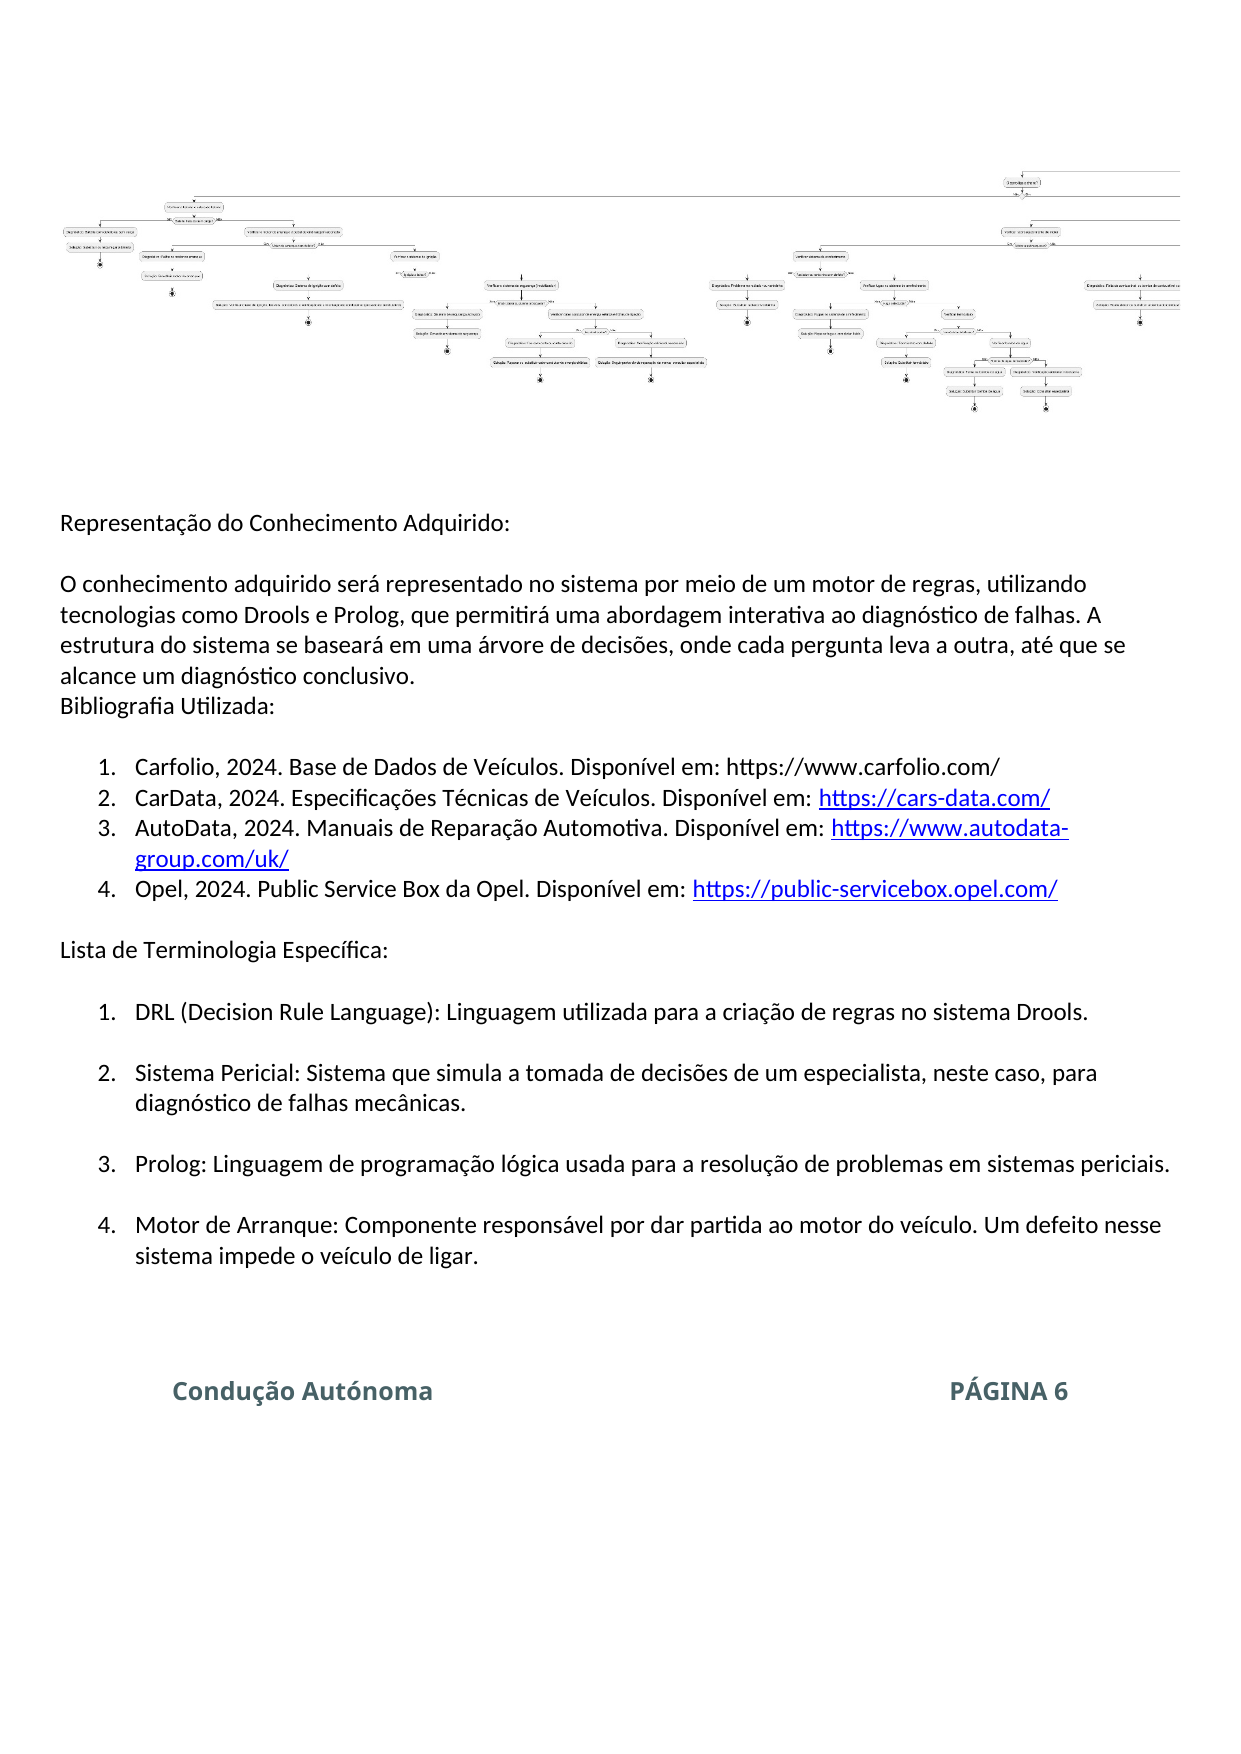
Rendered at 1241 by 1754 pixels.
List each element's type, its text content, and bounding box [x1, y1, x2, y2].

list CarData, 2024. Especificações Técnicas de Veículos. Disponível em: https://cars-data.com/ [97, 782, 1180, 813]
list AutoData, 2024. Manuais de Reparação Automotiva. Disponível em: https://www.autodata-group.com/uk/ [97, 813, 1180, 874]
text Bibliografia Utilizada: [60, 691, 1180, 721]
list DRL (Decision Rule Language): Linguagem utilizada para a criação de regras no sistema Drools. [97, 996, 1180, 1026]
list Sistema Pericial: Sistema que simula a tomada de decisões de um especialista, neste caso, para diagnóstico de falhas mecânicas. [97, 1057, 1180, 1118]
text Lista de Terminologia Específica: [60, 935, 1180, 965]
picture [60, 128, 1181, 477]
text O conhecimento adquirido será representado no sistema por meio de um motor de regras, utilizando tecnologias como Drools e Prolog, que permitirá uma abordagem interativa ao diagnóstico de falhas. A estrutura do sistema se baseará em uma árvore de decisões, onde cada pergunta leva a outra, até que se alcance um diagnóstico conclusivo. [60, 568, 1180, 691]
list Carfolio, 2024. Base de Dados de Veículos. Disponível em: https://www.carfolio.com/ [97, 752, 1180, 782]
text Representação do Conhecimento Adquirido: [60, 507, 1180, 538]
list Opel, 2024. Public Service Box da Opel. Disponível em: https://public-servicebox.opel.com/ [97, 874, 1180, 904]
list Motor de Arranque: Componente responsável por dar partida ao motor do veículo. Um defeito nesse sistema impede o veículo de ligar. [97, 1209, 1180, 1270]
list Prolog: Linguagem de programação lógica usada para a resolução de problemas em sistemas periciais. [97, 1148, 1180, 1179]
